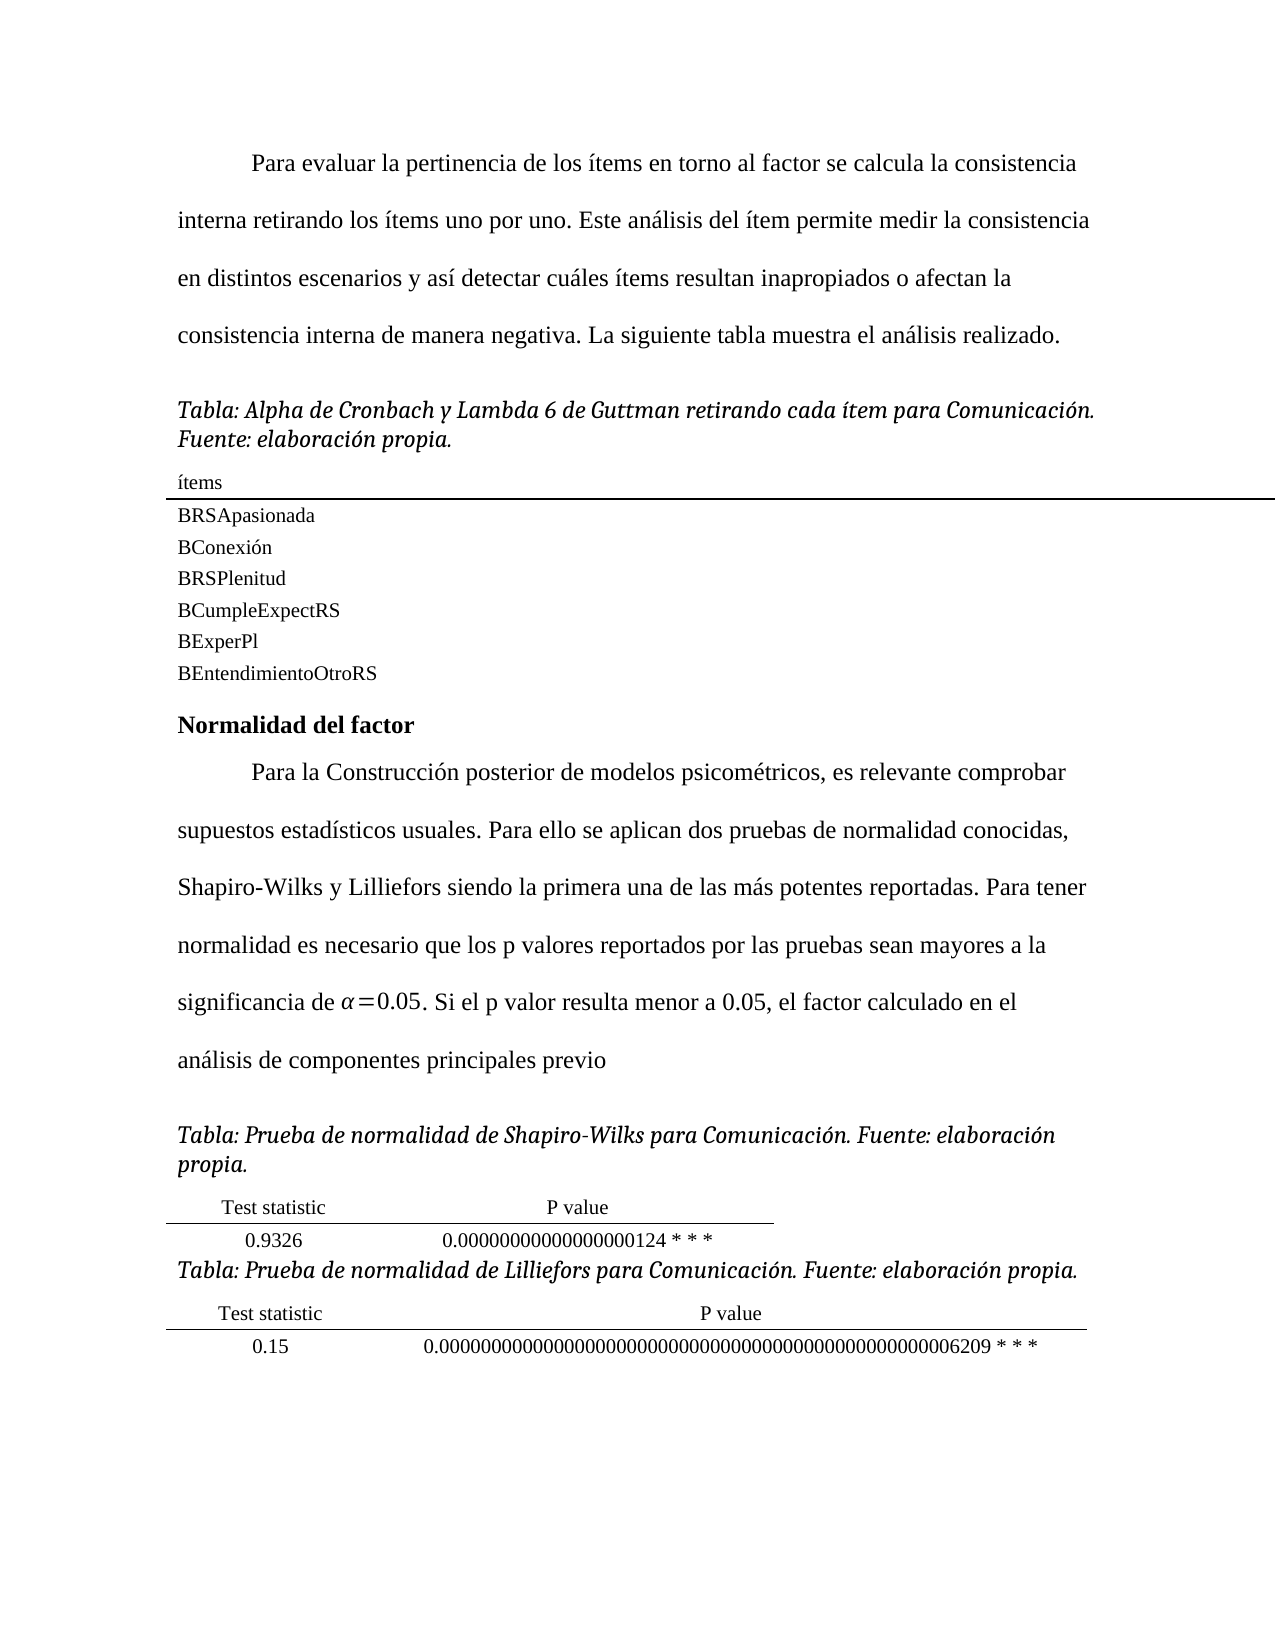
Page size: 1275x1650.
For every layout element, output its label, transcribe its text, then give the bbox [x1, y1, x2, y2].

table_header Test statistic [166, 1191, 381, 1222]
table_cell 0.00000000000000000124 * * * [381, 1224, 773, 1256]
table_cell BRSPlenitud [166, 563, 1275, 594]
text Para evaluar la pertinencia de los ítems en torno al factor se calcula la consistencia interna retirando los ítems uno por uno. Este análisis del ítem permite medir la consistencia en distintos escenarios y así detectar cuáles ítems resultan inapropiados o afectan la consistencia interna de manera negativa. La siguiente tabla muestra el análisis realizado. [177, 148, 1098, 349]
text Tabla: Prueba de normalidad de Lilliefors para Comunicación. Fuente: elaboración propia. [177, 1256, 1098, 1284]
text Tabla: Prueba de normalidad de Shapiro-Wilks para Comunicación. Fuente: elaboración propia. [177, 1121, 1098, 1178]
text Tabla: Alpha de Cronbach y Lambda 6 de Guttman retirando cada ítem para Comunicación. Fuente: elaboración propia. [177, 396, 1098, 454]
table_cell BRSApasionada [166, 500, 1275, 531]
table_cell BExperPl [166, 626, 1275, 657]
table_cell BConexión [166, 531, 1275, 563]
table_cell BEntendimientoOtroRS [166, 657, 1275, 689]
table_cell BCumpleExpectRS [166, 594, 1275, 626]
text Para la Construcción posterior de modelos psicométricos, es relevante comprobar supuestos estadísticos usuales. Para ello se aplican dos pruebas de normalidad conocidas, Shapiro-Wilks y Lilliefors siendo la primera una de las más potentes reportadas. Para tener normalidad es necesario que los p valores reportados por las pruebas sean mayores a la significancia de . Si el p valor resulta menor a 0.05, el factor calculado en el análisis de componentes principales previo [177, 757, 1098, 1073]
table_header P value [375, 1297, 1087, 1328]
table_header P value [381, 1191, 773, 1222]
table_cell 0.9326 [166, 1224, 381, 1256]
table_header ítems [166, 466, 1275, 498]
table_cell 0.15 [166, 1330, 374, 1362]
table_cell 0.00000000000000000000000000000000000000000000000006209 * * * [375, 1330, 1087, 1362]
subtitle Normalidad del factor [177, 710, 1098, 738]
table_header Test statistic [166, 1297, 374, 1328]
